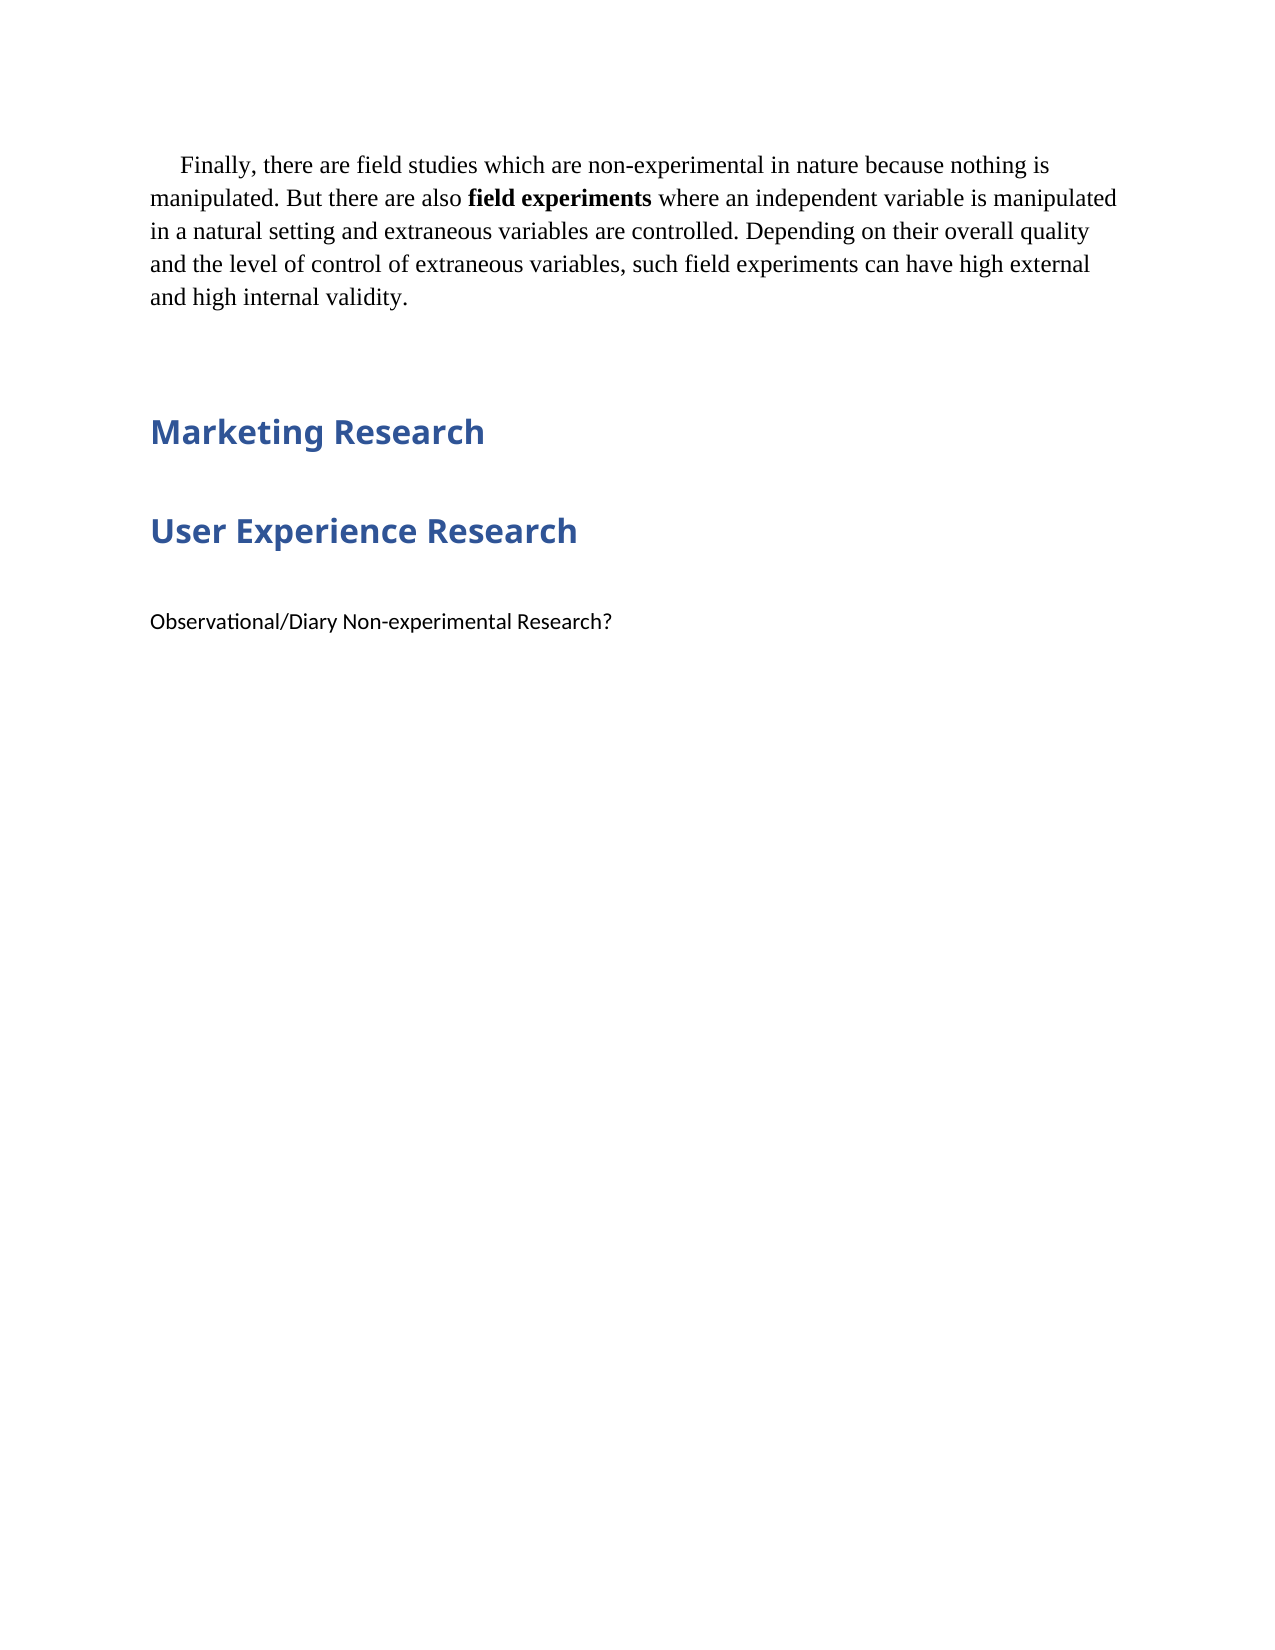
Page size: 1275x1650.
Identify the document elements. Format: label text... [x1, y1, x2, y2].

subtitle User Experience Research [150, 508, 1125, 553]
subtitle Marketing Research [150, 409, 1125, 454]
text Observational/Diary Non-experimental Research? [150, 607, 1125, 635]
text Finally, there are field studies which are non-experimental in nature because nothing is manipulated. But there are also field experiments where an independent variable is manipulated in a natural setting and extraneous variables are controlled. Depending on their overall quality and the level of control of extraneous variables, such field experiments can have high external and high internal validity. [150, 150, 1125, 311]
